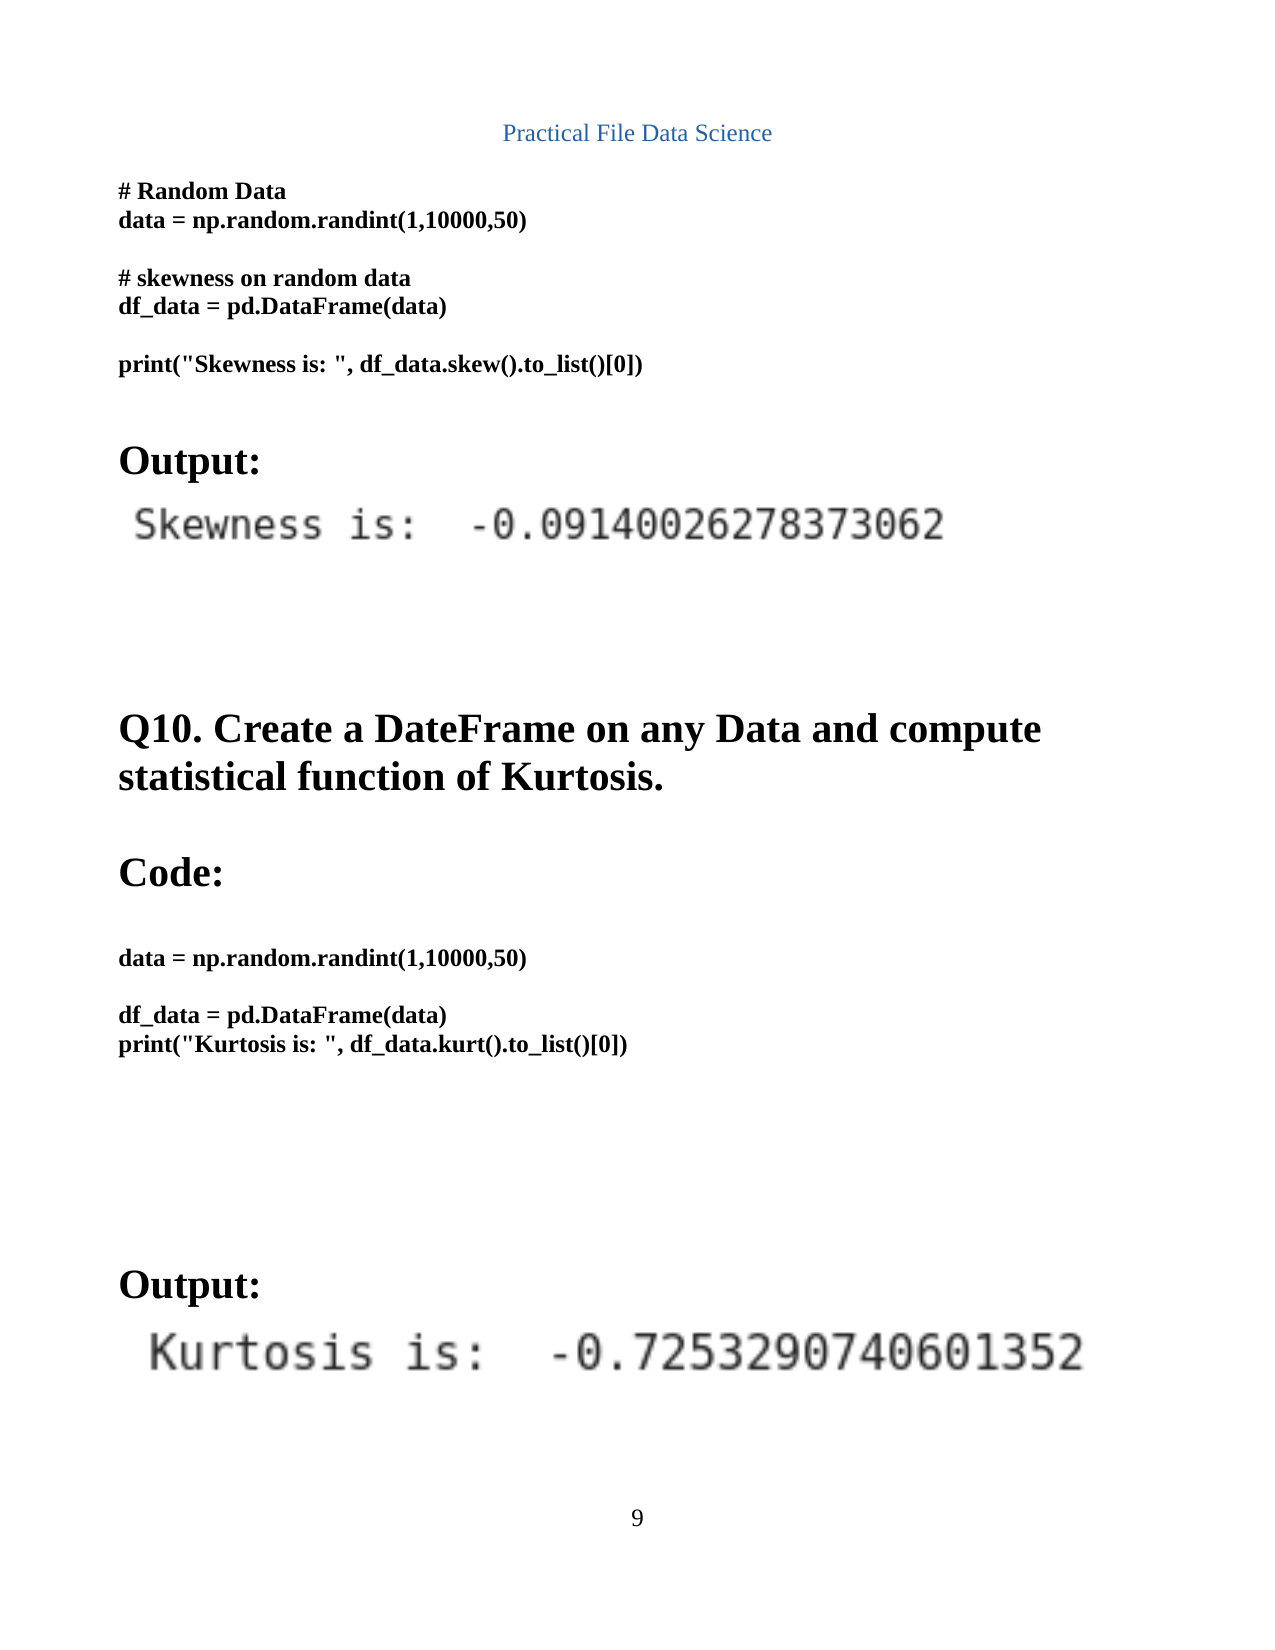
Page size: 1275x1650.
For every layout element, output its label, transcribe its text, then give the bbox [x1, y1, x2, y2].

text Output: [118, 1259, 1157, 1307]
text # Random Data [118, 176, 1157, 205]
text data = np.random.randint(1,10000,50) [118, 205, 1157, 234]
text # skewness on random data [118, 263, 1157, 291]
text print("Kurtosis is: ", df_data.kurt().to_list()[0]) [118, 1029, 1157, 1058]
text Output: [118, 435, 1157, 483]
text df_data = pd.DataFrame(data) [118, 291, 1157, 320]
text data = np.random.randint(1,10000,50) [118, 943, 1157, 972]
text df_data = pd.DataFrame(data) [118, 1001, 1157, 1029]
text print("Skewness is: ", df_data.skew().to_list()[0]) [118, 349, 1157, 378]
picture [122, 1319, 1148, 1398]
picture [121, 497, 984, 563]
text Code: [118, 847, 1157, 895]
text Q10. Create a DateFrame on any Data and compute statistical function of Kurtosis. [118, 703, 1157, 799]
